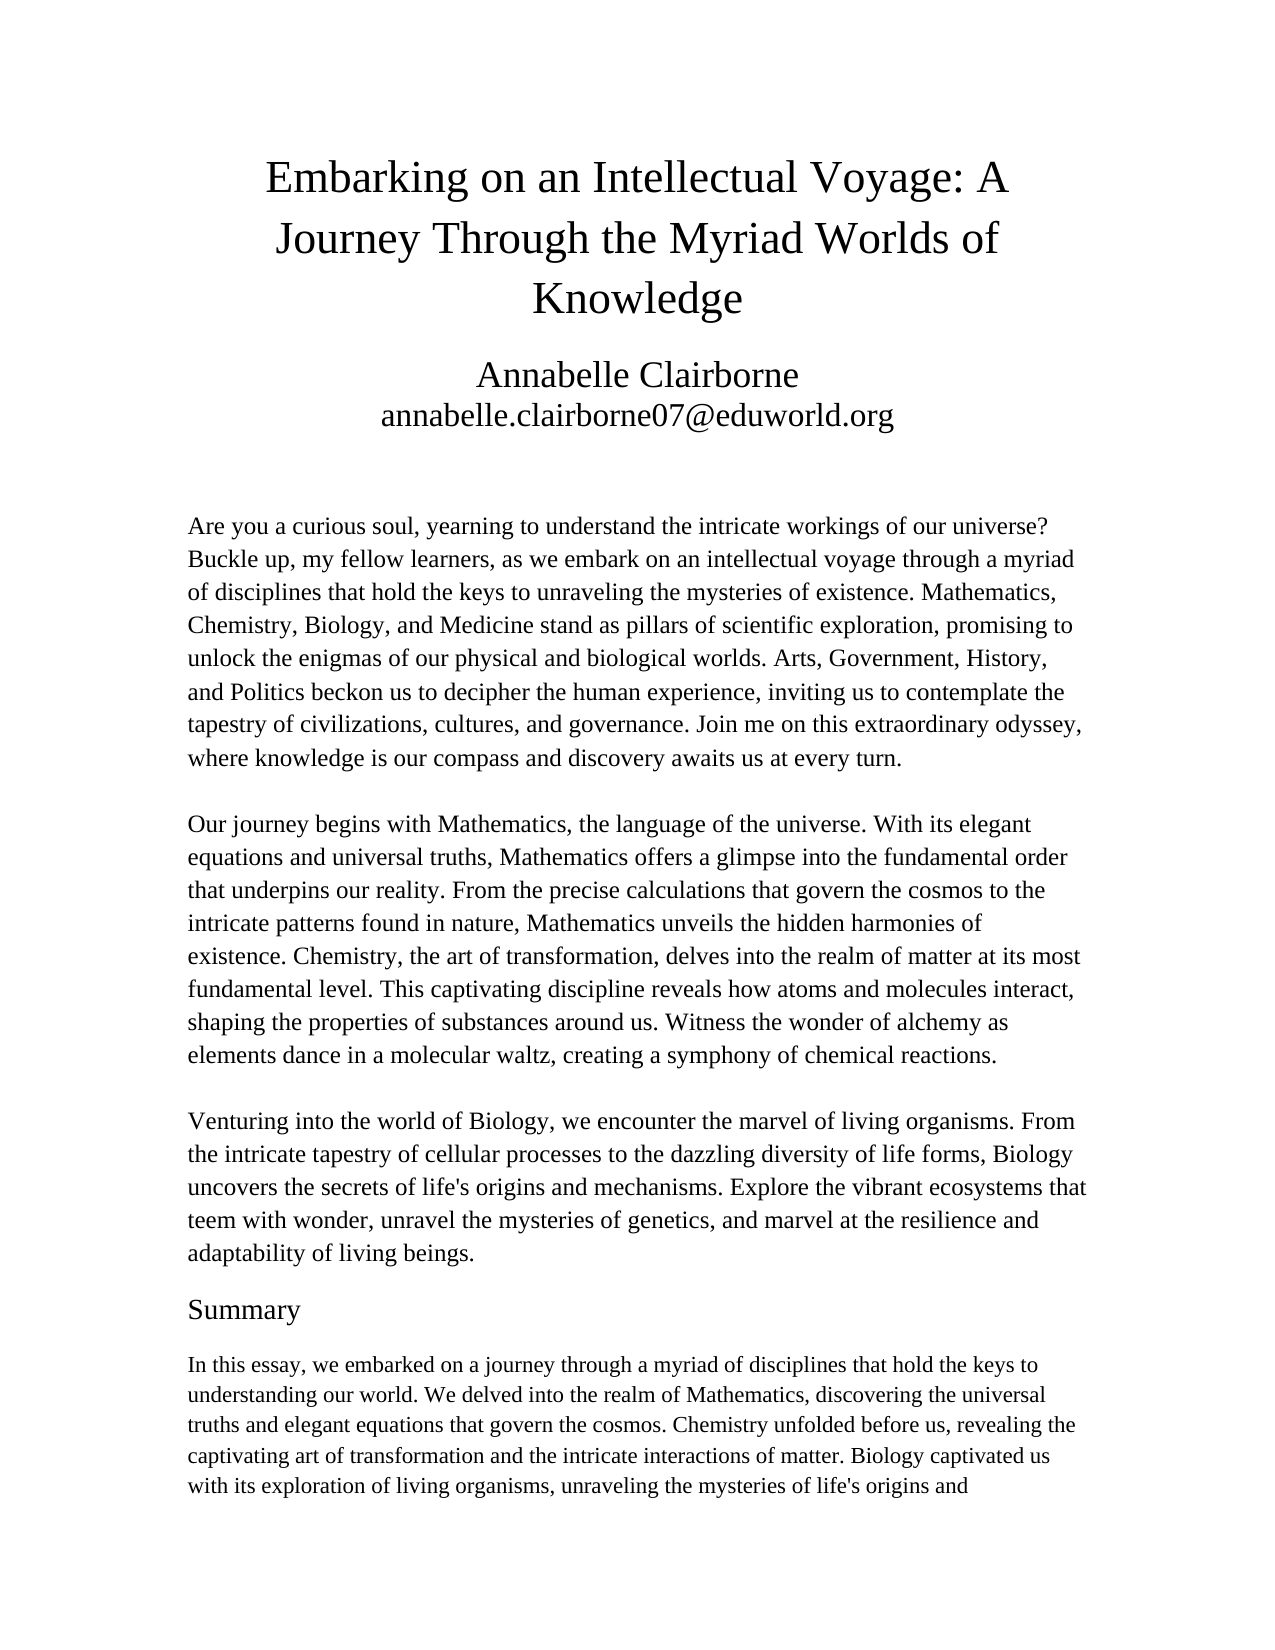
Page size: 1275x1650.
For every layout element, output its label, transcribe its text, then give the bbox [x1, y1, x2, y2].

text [187, 1351, 1087, 1498]
text Summary [187, 1292, 1087, 1325]
text Embarking on an Intellectual Voyage: A Journey Through the Myriad Worlds of Knowledge [187, 150, 1087, 324]
text annabelle.clairborne07@eduworld.org [187, 396, 1087, 434]
text Annabelle Clairborne [187, 352, 1087, 396]
text Are you a curious soul, yearning to understand the intricate workings of our universe? Buckle up, my fellow learners, as we embark on an intellectual voyage through a myriad of disciplines that hold the keys to unraveling the mysteries of existence. Mathematics, Chemistry, Biology, and Medicine stand as pillars of scientific exploration, promising to unlock the enigmas of our physical and biological worlds. Arts, Government, History, and Politics beckon us to decipher the human experience, inviting us to contemplate the tapestry of civilizations, cultures, and governance. Join me on this extraordinary odyssey, where knowledge is our compass and discovery awaits us at every turn. Our journey begins with Mathematics, the language of the universe. With its elegant equations and universal truths, Mathematics offers a glimpse into the fundamental order that underpins our reality. From the precise calculations that govern the cosmos to the intricate patterns found in nature, Mathematics unveils the hidden harmonies of existence. Chemistry, the art of transformation, delves into the realm of matter at its most fundamental level. This captivating discipline reveals how atoms and molecules interact, shaping the properties of substances around us. Witness the wonder of alchemy as elements dance in a molecular waltz, creating a symphony of chemical reactions. Venturing into the world of Biology, we encounter the marvel of living organisms. From the intricate tapestry of cellular processes to the dazzling diversity of life forms, Biology uncovers the secrets of life's origins and mechanisms. Explore the vibrant ecosystems that teem with wonder, unravel the mysteries of genetics, and marvel at the resilience and adaptability of living beings. [187, 511, 1087, 1267]
